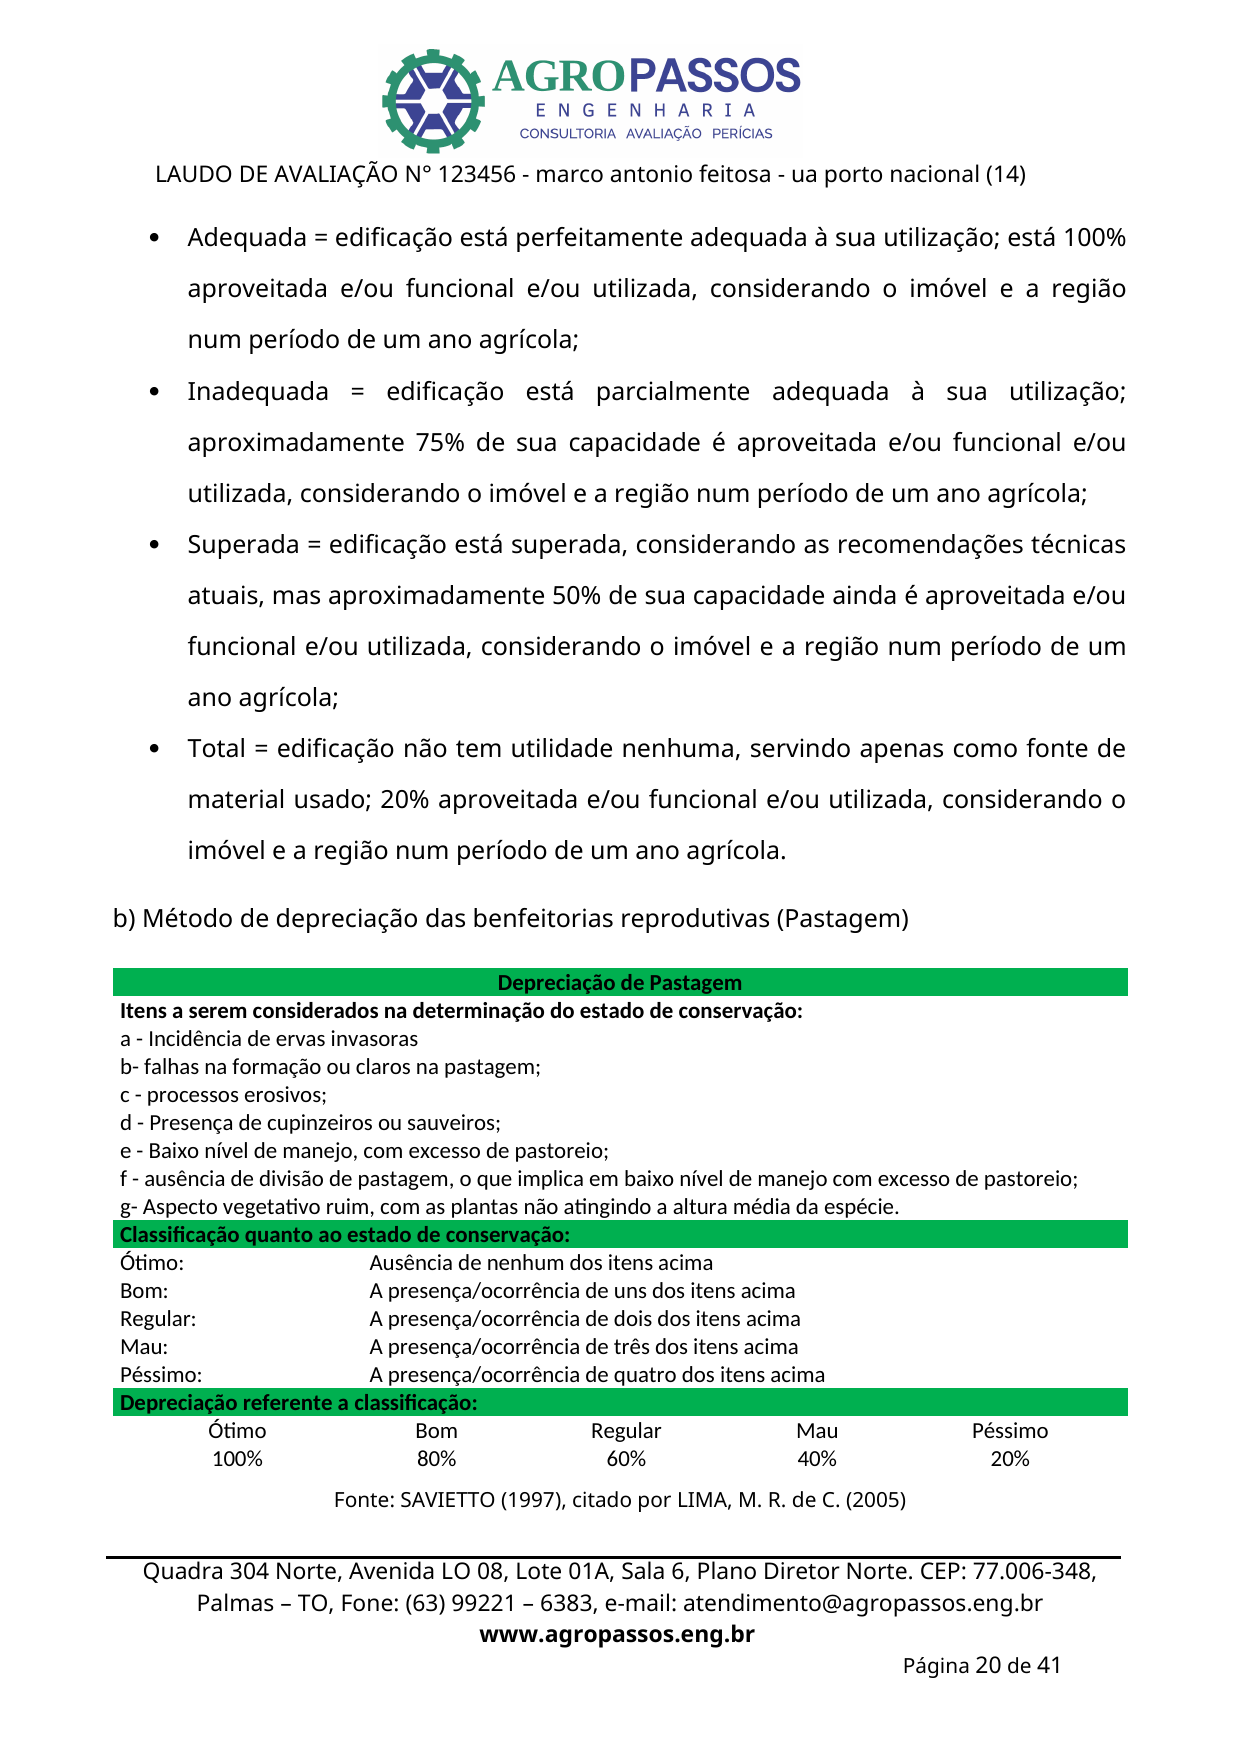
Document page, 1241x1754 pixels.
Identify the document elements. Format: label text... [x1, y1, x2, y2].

table_cell Ótimo: [113, 1248, 362, 1276]
table_cell Ausência de nenhum dos itens acima [362, 1248, 1128, 1276]
table_cell e - Baixo nível de manejo, com excesso de pastoreio; [113, 1136, 1128, 1164]
table_cell A presença/ocorrência de três dos itens acima [362, 1332, 1128, 1360]
list Adequada = edificação está perfeitamente adequada à sua utilização; está 100% aproveitada e/ou funcional e/ou utilizada, considerando o imóvel e a região num período de um ano agrícola; [150, 220, 1128, 356]
table_cell Classificação quanto ao estado de conservação: [113, 1220, 1128, 1248]
table_cell Regular: [113, 1304, 362, 1332]
table_cell Itens a serem considerados na determinação do estado de conservação: [113, 996, 1128, 1024]
table_header Depreciação de Pastagem [113, 968, 1128, 996]
table_cell 20% [893, 1444, 1128, 1472]
table_cell g- Aspecto vegetativo ruim, com as plantas não atingindo a altura média da espécie. [113, 1192, 1128, 1220]
table_cell Péssimo [893, 1416, 1128, 1444]
list Superada = edificação está superada, considerando as recomendações técnicas atuais, mas aproximadamente 50% de sua capacidade ainda é aproveitada e/ou funcional e/ou utilizada, considerando o imóvel e a região num período de um ano agrícola; [150, 526, 1128, 713]
table_cell Depreciação referente a classificação: [113, 1388, 1128, 1416]
table_cell Ótimo [113, 1416, 362, 1444]
table_cell Mau [741, 1416, 893, 1444]
table_cell a - Incidência de ervas invasoras [113, 1024, 1128, 1052]
table_cell Mau: [113, 1332, 362, 1360]
table_cell A presença/ocorrência de uns dos itens acima [362, 1276, 1128, 1304]
table_cell f - ausência de divisão de pastagem, o que implica em baixo nível de manejo com excesso de pastoreio; [113, 1164, 1128, 1192]
table_cell 80% [362, 1444, 511, 1472]
table_cell A presença/ocorrência de dois dos itens acima [362, 1304, 1128, 1332]
table_cell Bom [362, 1416, 511, 1444]
text b) Método de depreciação das benfeitorias reprodutivas (Pastagem) [112, 900, 1128, 934]
picture [378, 44, 804, 158]
table_cell 40% [741, 1444, 893, 1472]
list Inadequada = edificação está parcialmente adequada à sua utilização; aproximadamente 75% de sua capacidade é aproveitada e/ou funcional e/ou utilizada, considerando o imóvel e a região num período de um ano agrícola; [150, 373, 1128, 509]
table_cell b- falhas na formação ou claros na pastagem; [113, 1052, 1128, 1080]
table_cell Regular [511, 1416, 741, 1444]
table_cell c - processos erosivos; [113, 1080, 1128, 1108]
table_cell 100% [113, 1444, 362, 1472]
list Total = edificação não tem utilidade nenhuma, servindo apenas como fonte de material usado; 20% aproveitada e/ou funcional e/ou utilizada, considerando o imóvel e a região num período de um ano agrícola. [150, 730, 1128, 867]
table_cell 60% [511, 1444, 741, 1472]
table_cell d - Presença de cupinzeiros ou sauveiros; [113, 1108, 1128, 1136]
table_cell Péssimo: [113, 1360, 362, 1388]
table_cell A presença/ocorrência de quatro dos itens acima [362, 1360, 1128, 1388]
table_cell Bom: [113, 1276, 362, 1304]
text Fonte: SAVIETTO (1997), citado por LIMA, M. R. de C. (2005) [112, 1485, 1128, 1513]
